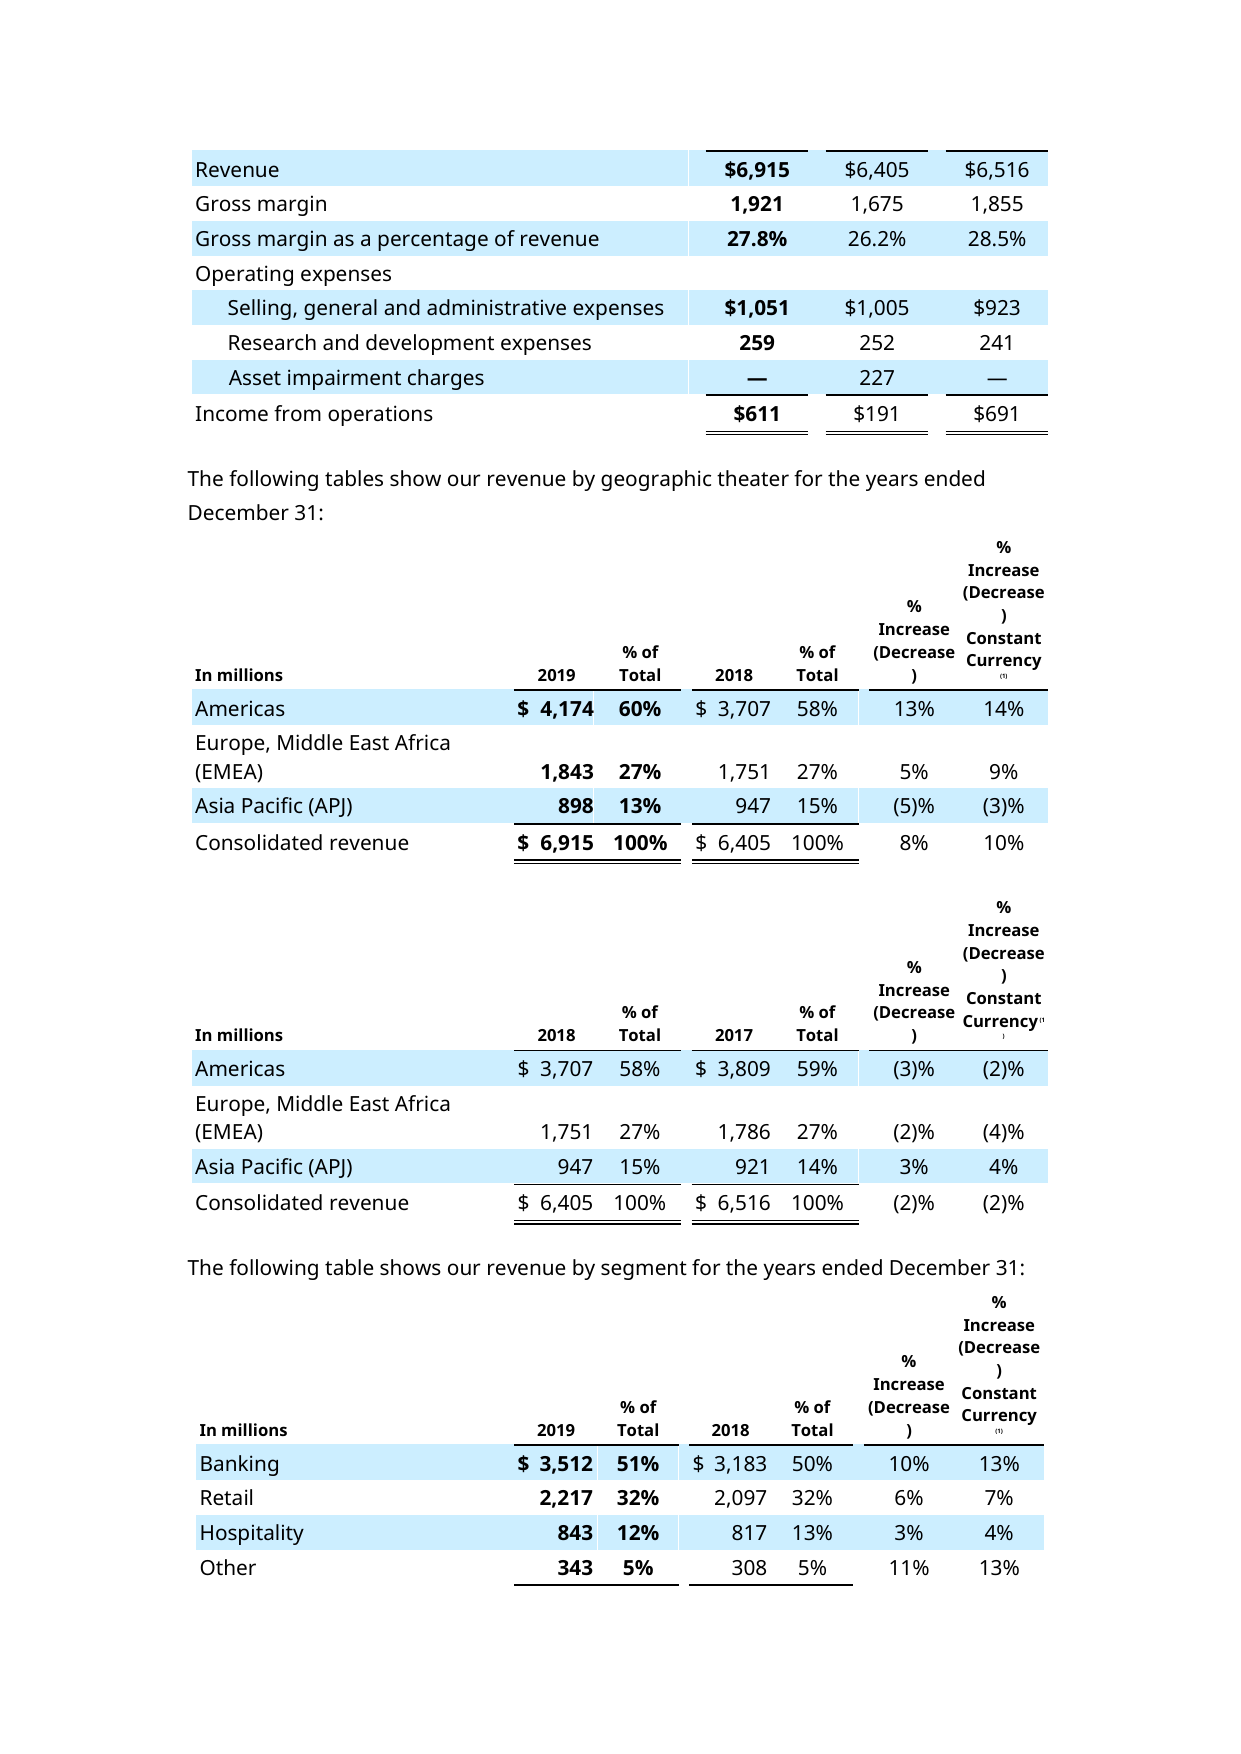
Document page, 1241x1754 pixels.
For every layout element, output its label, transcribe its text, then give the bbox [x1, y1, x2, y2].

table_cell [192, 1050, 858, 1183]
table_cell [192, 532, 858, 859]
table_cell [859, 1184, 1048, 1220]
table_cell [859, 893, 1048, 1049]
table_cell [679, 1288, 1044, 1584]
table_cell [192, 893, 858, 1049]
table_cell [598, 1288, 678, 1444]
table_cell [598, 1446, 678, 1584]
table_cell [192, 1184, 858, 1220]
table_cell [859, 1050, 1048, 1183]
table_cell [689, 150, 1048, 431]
text The following tables show our revenue by geographic theater for the years ended December 31: [187, 464, 1053, 527]
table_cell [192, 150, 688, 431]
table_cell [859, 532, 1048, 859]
text The following table shows our revenue by segment for the years ended December 31: [187, 1253, 1053, 1282]
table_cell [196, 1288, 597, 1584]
